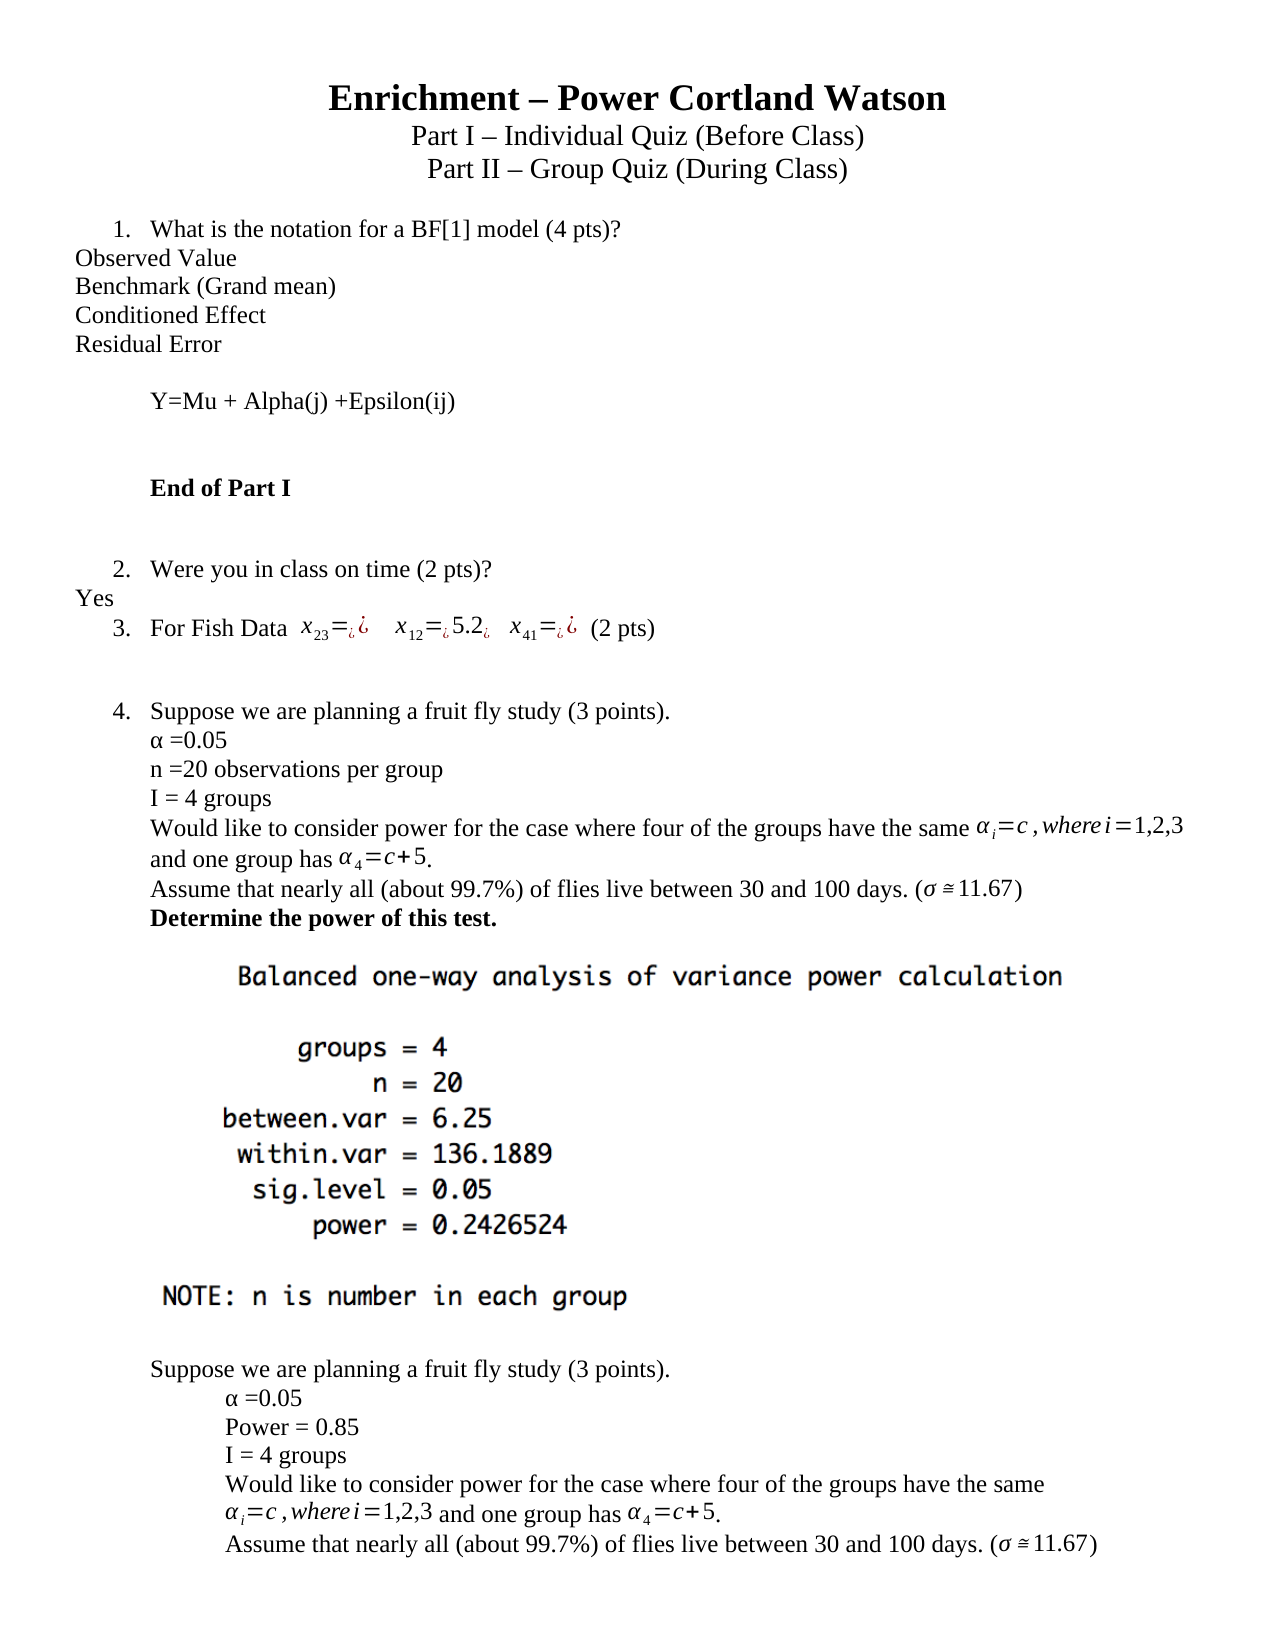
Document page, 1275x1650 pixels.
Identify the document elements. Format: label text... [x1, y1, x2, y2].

text Enrichment – Power Cortland Watson [75, 75, 1200, 118]
text Y=Mu + Alpha(j) +Epsilon(ij) [75, 386, 1200, 415]
text Would like to consider power for the case where four of the groups have the same and one group has . [150, 811, 1200, 874]
list Were you in class on time (2 pts)? [112, 554, 1200, 583]
text α =0.05 [150, 725, 1200, 754]
text Benchmark (Grand mean) [75, 271, 1200, 300]
text Assume that nearly all (about 99.7%) of flies live between 30 and 100 days. () [225, 1529, 1200, 1558]
text I = 4 groups [225, 1440, 1200, 1469]
text Power = 0.85 [225, 1412, 1200, 1440]
text Residual Error [75, 329, 1200, 358]
text I = 4 groups [150, 783, 1200, 811]
text End of Part I [150, 473, 1200, 501]
text Part II – Group Quiz (During Class) [75, 152, 1200, 185]
picture [150, 931, 1119, 1326]
text Yes [75, 583, 1200, 612]
text Part I – Individual Quiz (Before Class) [75, 118, 1200, 152]
text Observed Value [75, 243, 1200, 271]
text Suppose we are planning a fruit fly study (3 points). [150, 1354, 1200, 1383]
text Conditioned Effect [75, 300, 1200, 329]
text α =0.05 [225, 1383, 1200, 1412]
text Determine the power of this test. [150, 903, 1200, 932]
list Suppose we are planning a fruit fly study (3 points). [112, 696, 1200, 725]
text Assume that nearly all (about 99.7%) of flies live between 30 and 100 days. () [150, 874, 1200, 903]
list What is the notation for a BF[1] model (4 pts)? [112, 214, 1200, 243]
text Would like to consider power for the case where four of the groups have the same and one group has . [225, 1469, 1200, 1529]
list For Fish Data (2 pts) [112, 612, 1200, 643]
text n =20 observations per group [150, 754, 1200, 783]
